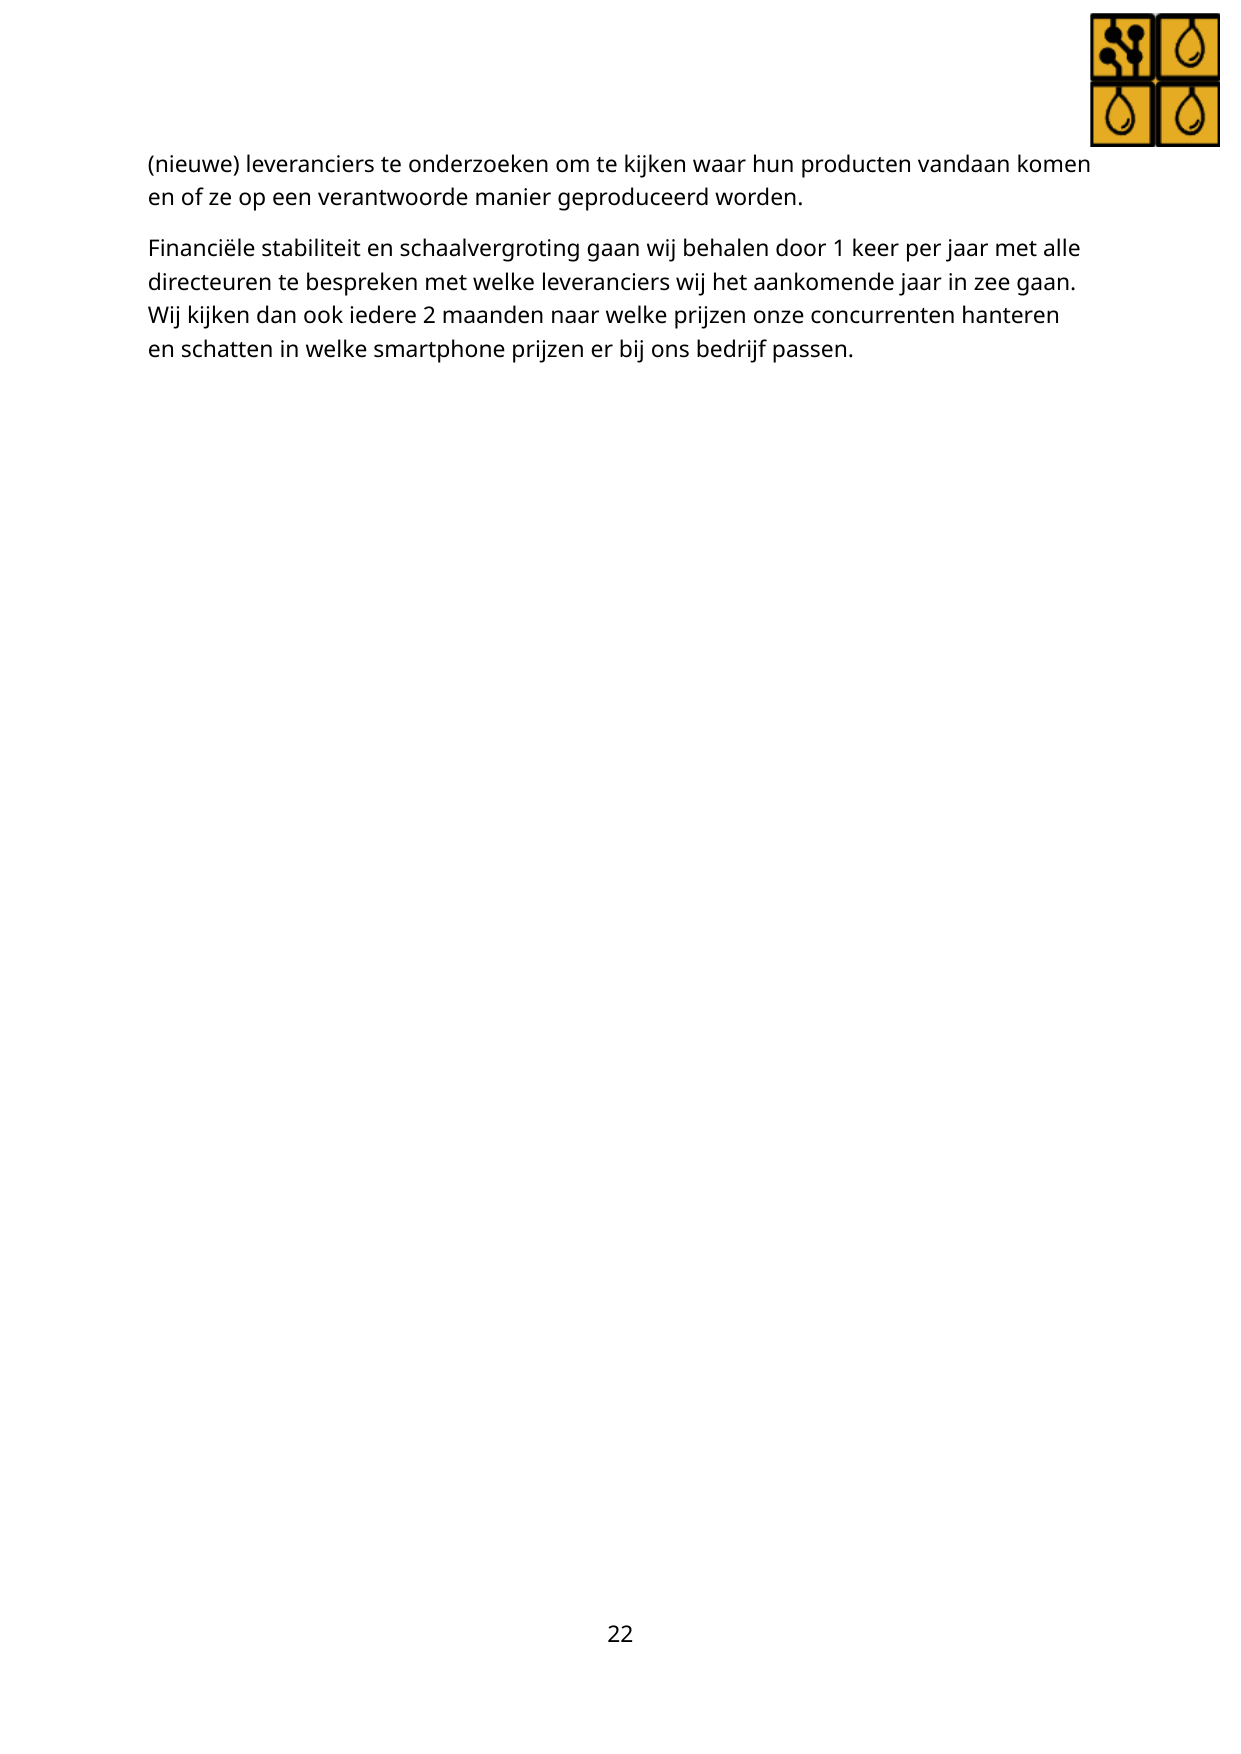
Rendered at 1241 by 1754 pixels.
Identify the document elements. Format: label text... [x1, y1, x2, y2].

text Financiële stabiliteit en schaalvergroting gaan wij behalen door 1 keer per jaar met alle directeuren te bespreken met welke leveranciers wij het aankomende jaar in zee gaan. Wij kijken dan ook iedere 2 maanden naar welke prijzen onze concurrenten hanteren en schatten in welke smartphone prijzen er bij ons bedrijf passen. [148, 232, 1093, 364]
picture [1088, 13, 1219, 144]
